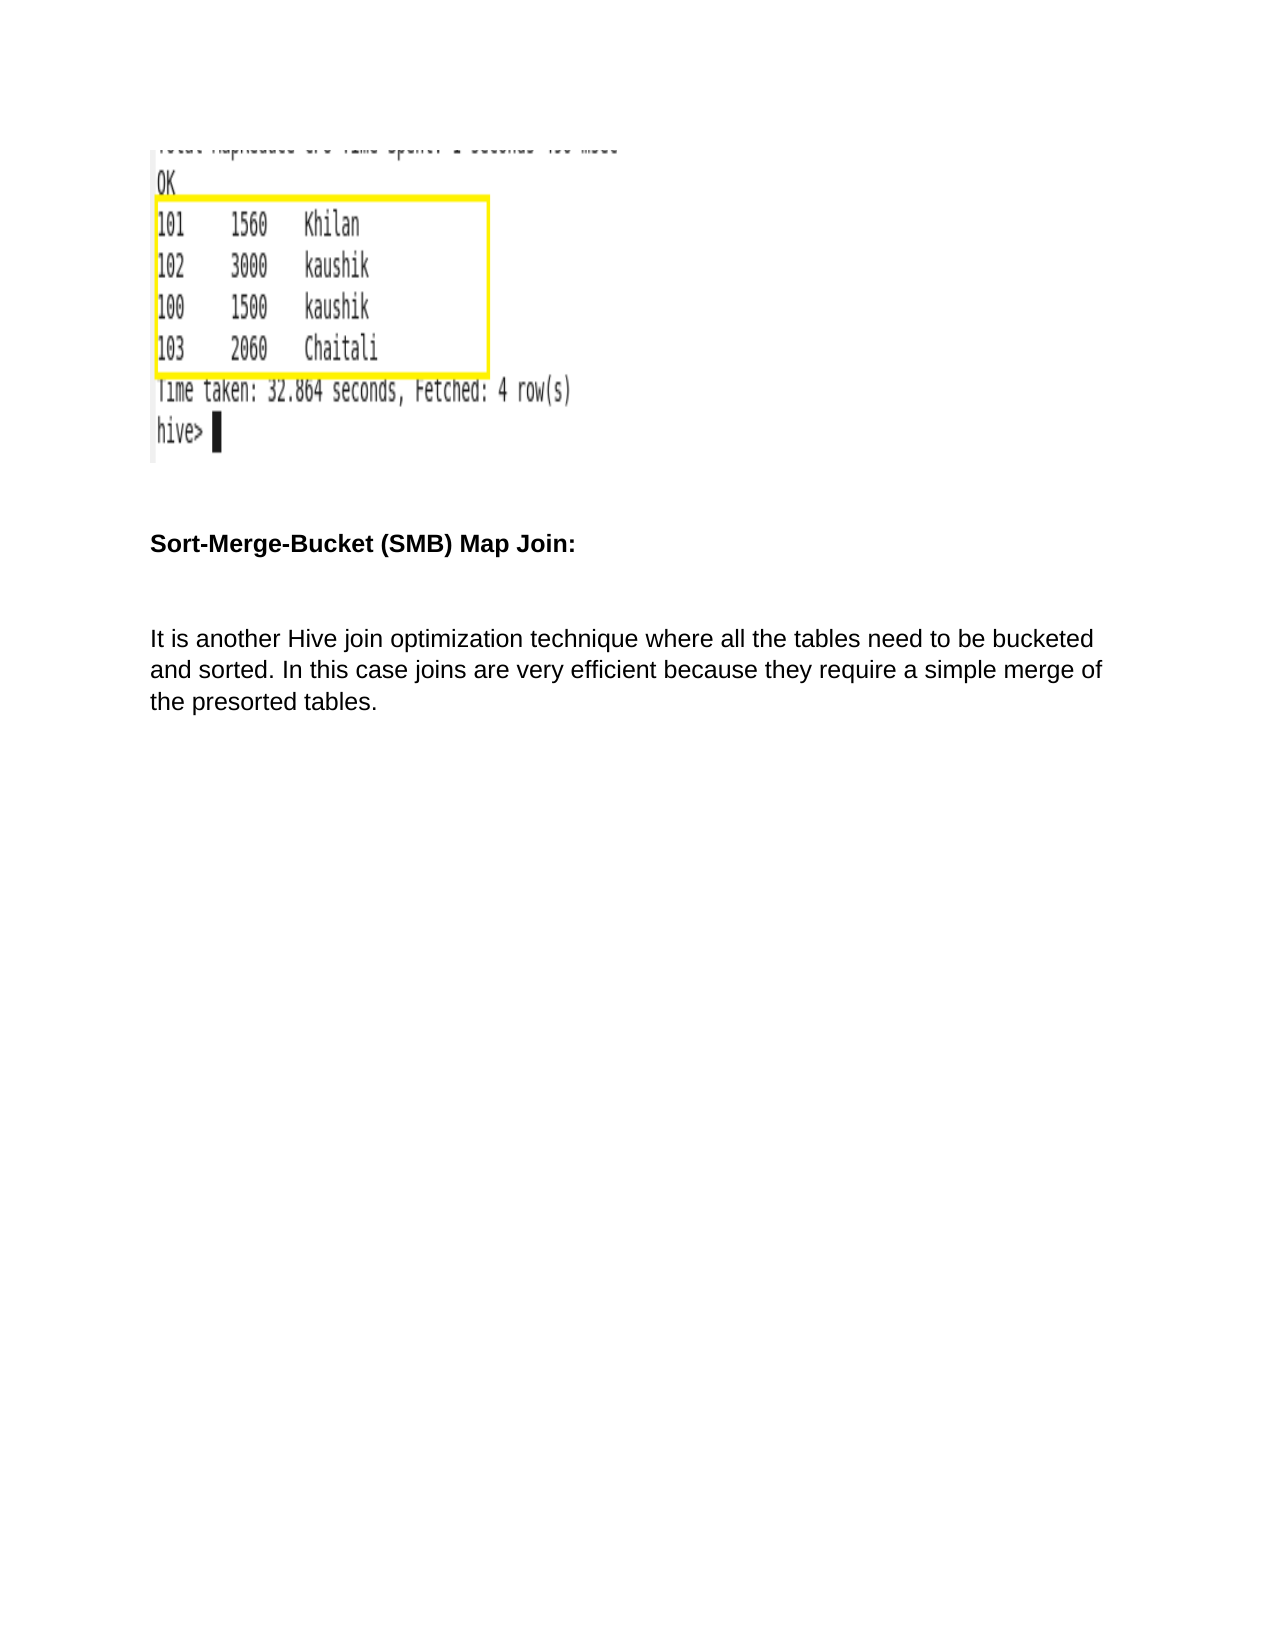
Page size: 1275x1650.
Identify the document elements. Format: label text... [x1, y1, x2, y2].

text Sort-Merge-Bucket (SMB) Map Join: [150, 529, 1125, 558]
picture [150, 150, 1275, 463]
text It is another Hive join optimization technique where all the tables need to be bucketed and sorted. In this case joins are very efficient because they require a simple merge of the presorted tables. [150, 624, 1125, 715]
